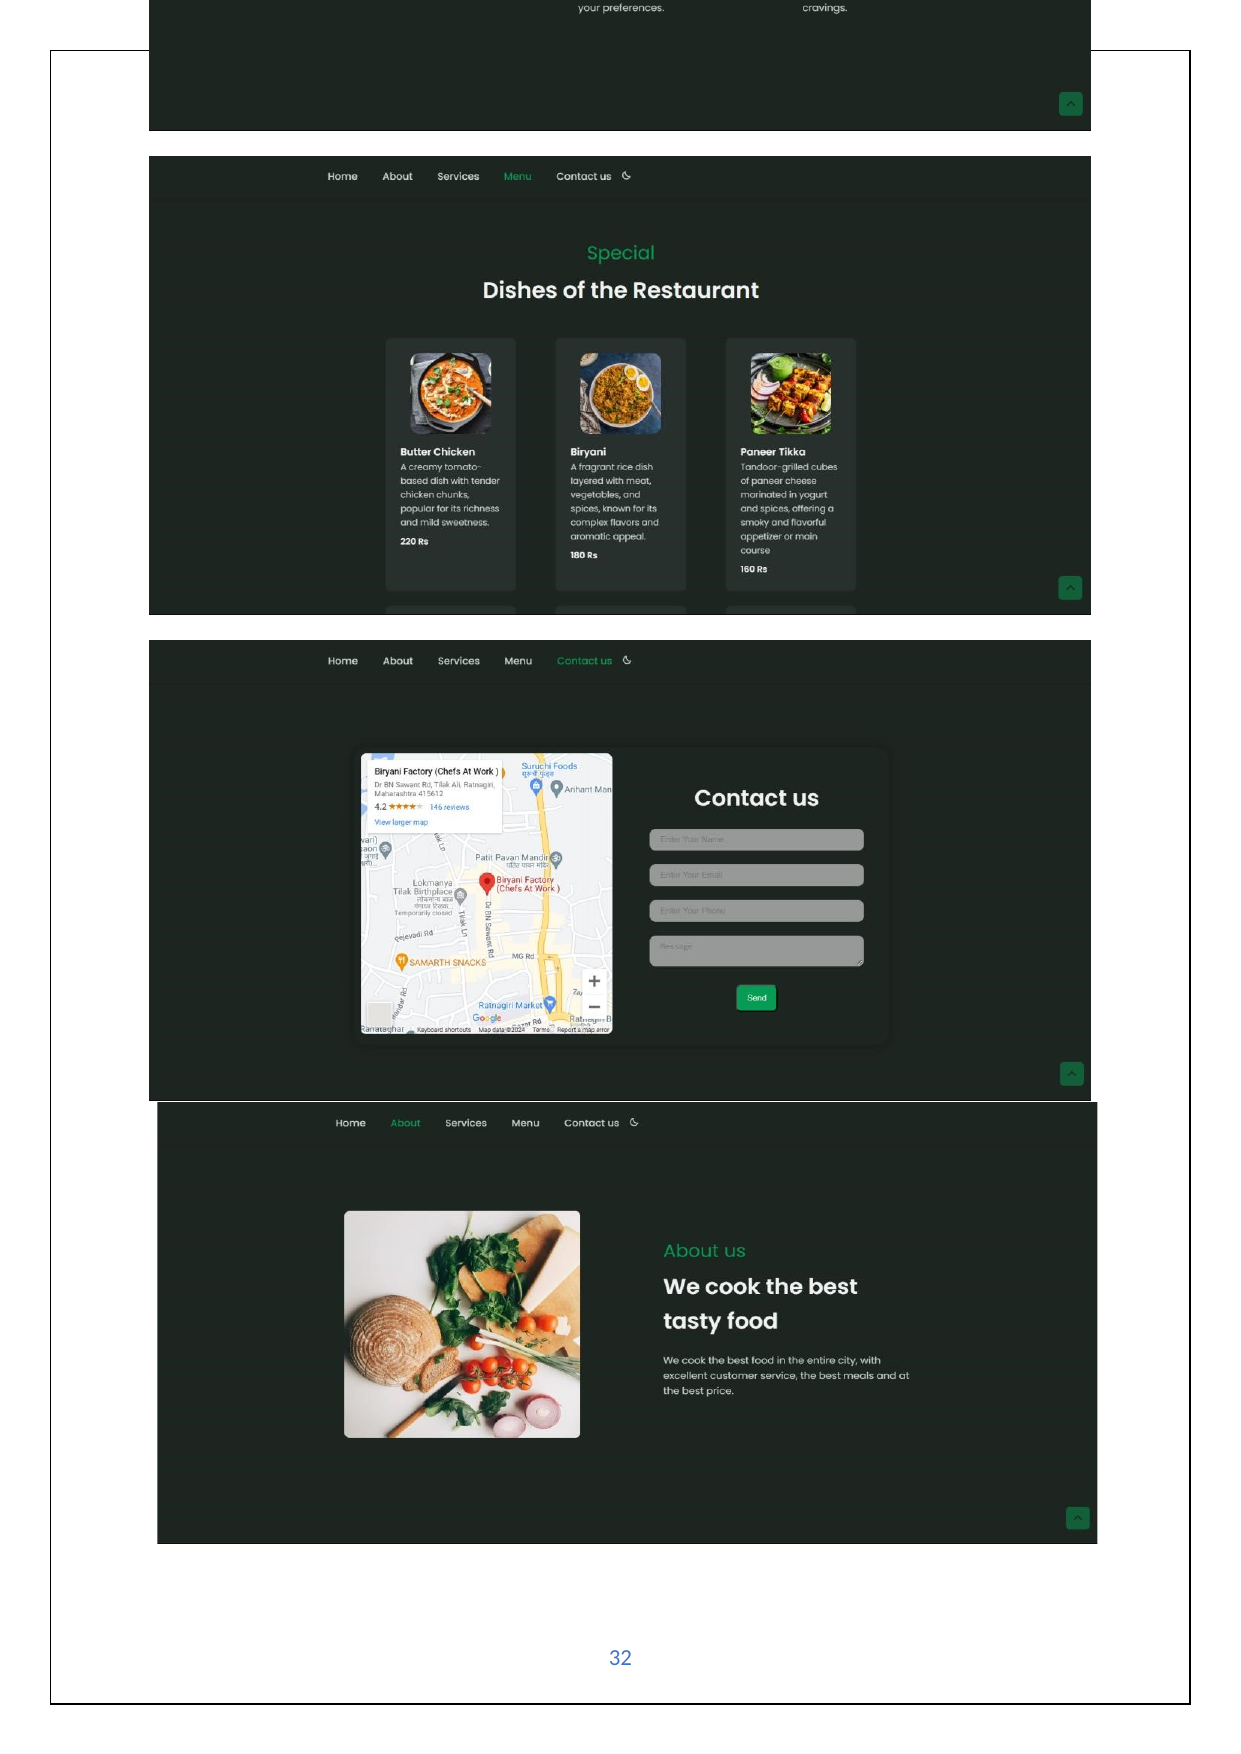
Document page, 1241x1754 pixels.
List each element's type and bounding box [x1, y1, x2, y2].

picture [149, 640, 1091, 1101]
picture [157, 1102, 1098, 1544]
picture [149, 156, 1091, 615]
picture [149, 0, 1091, 131]
